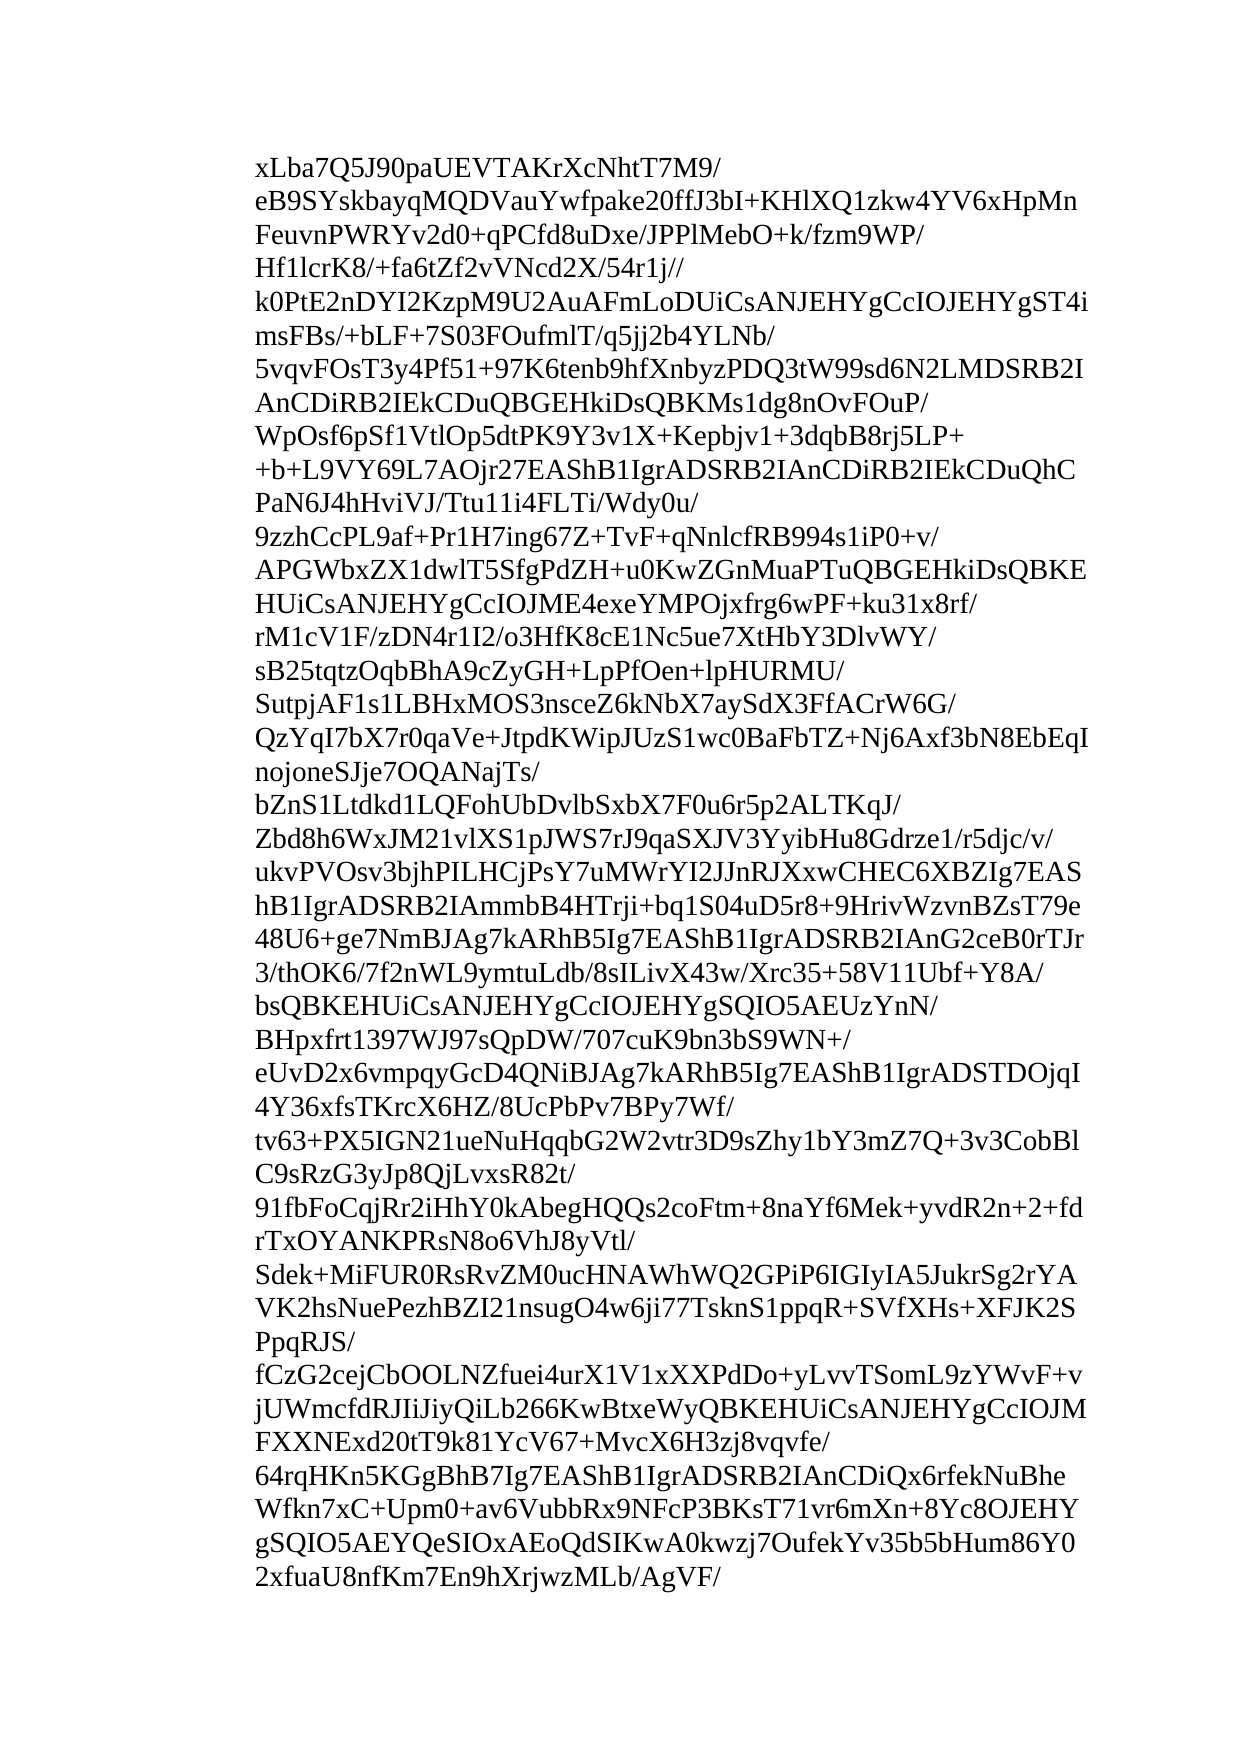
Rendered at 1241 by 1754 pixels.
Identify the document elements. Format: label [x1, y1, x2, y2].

list [254, 150, 1090, 1592]
